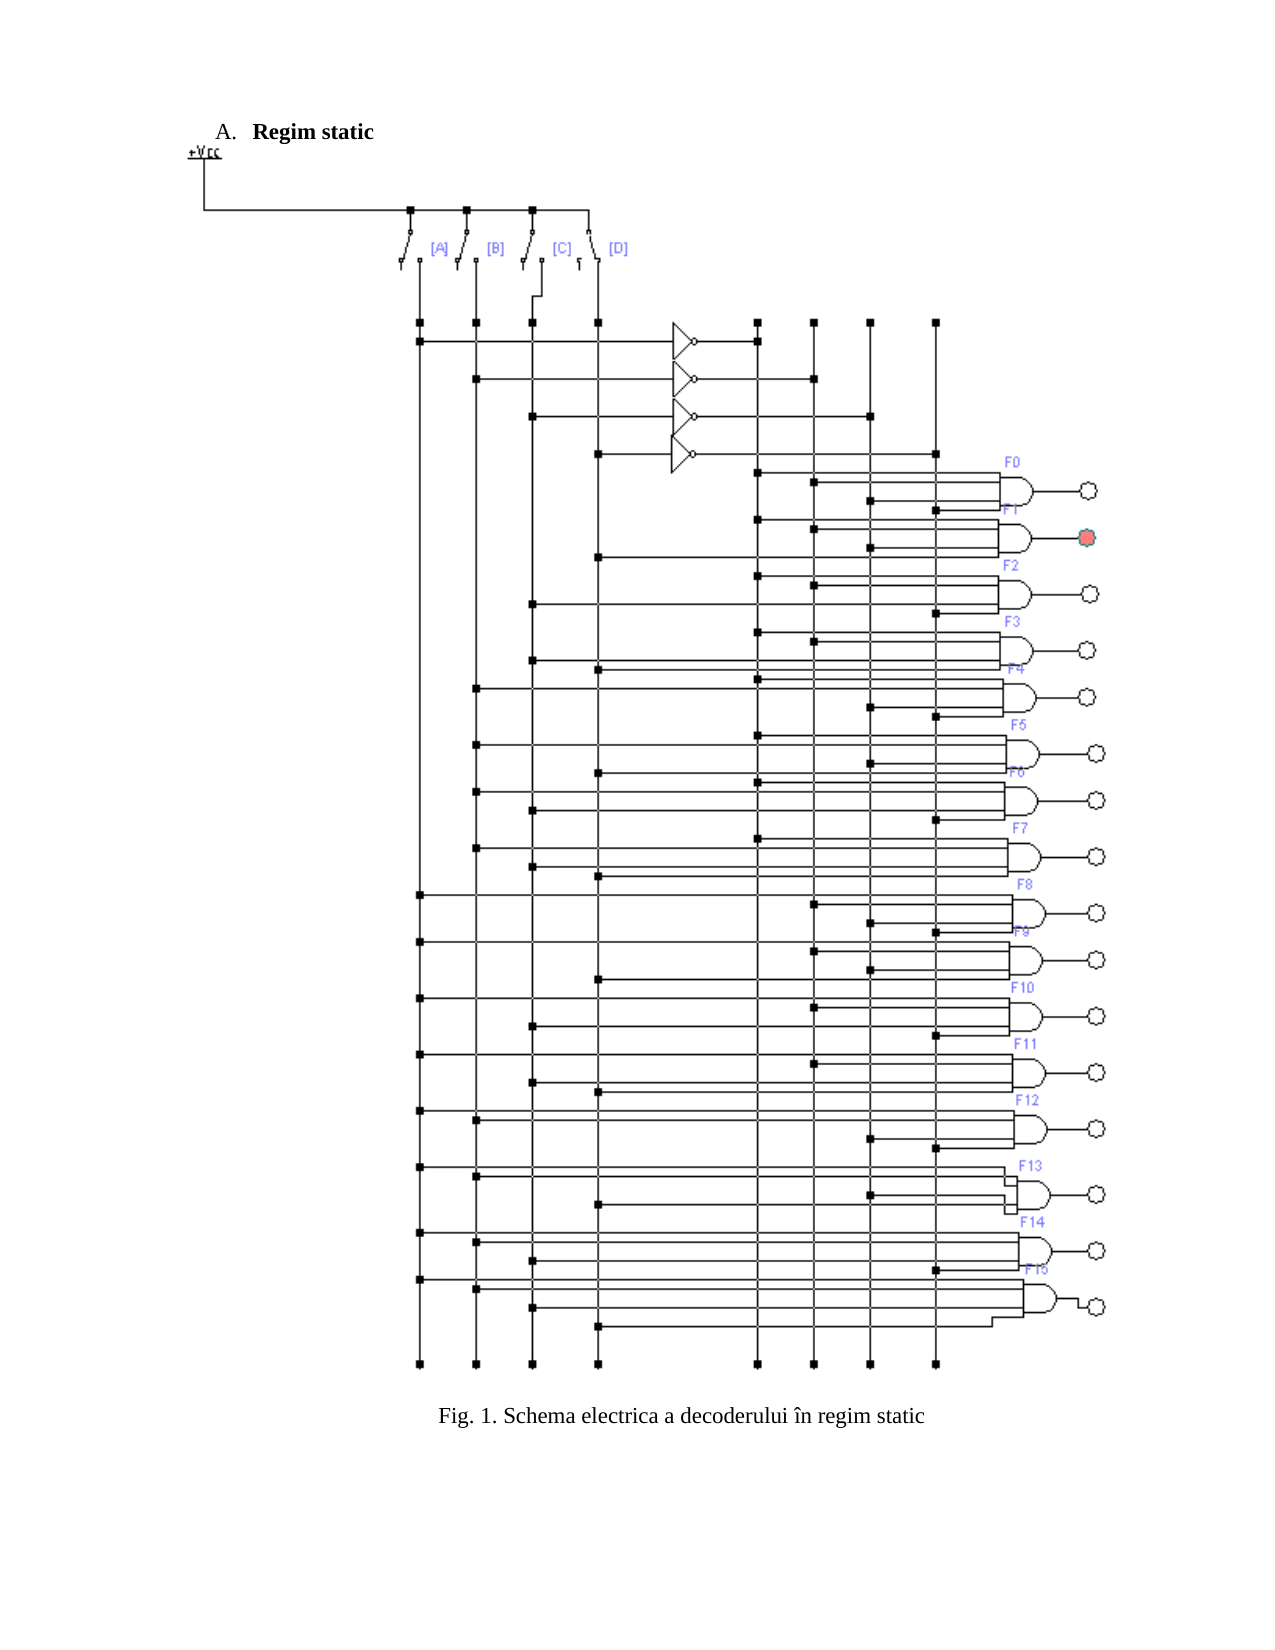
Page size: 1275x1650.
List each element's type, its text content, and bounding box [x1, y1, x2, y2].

picture [177, 144, 1134, 1384]
list Regim static [215, 118, 1186, 144]
text Fig. 1. Schema electrica a decoderului în regim static [177, 1402, 1186, 1429]
